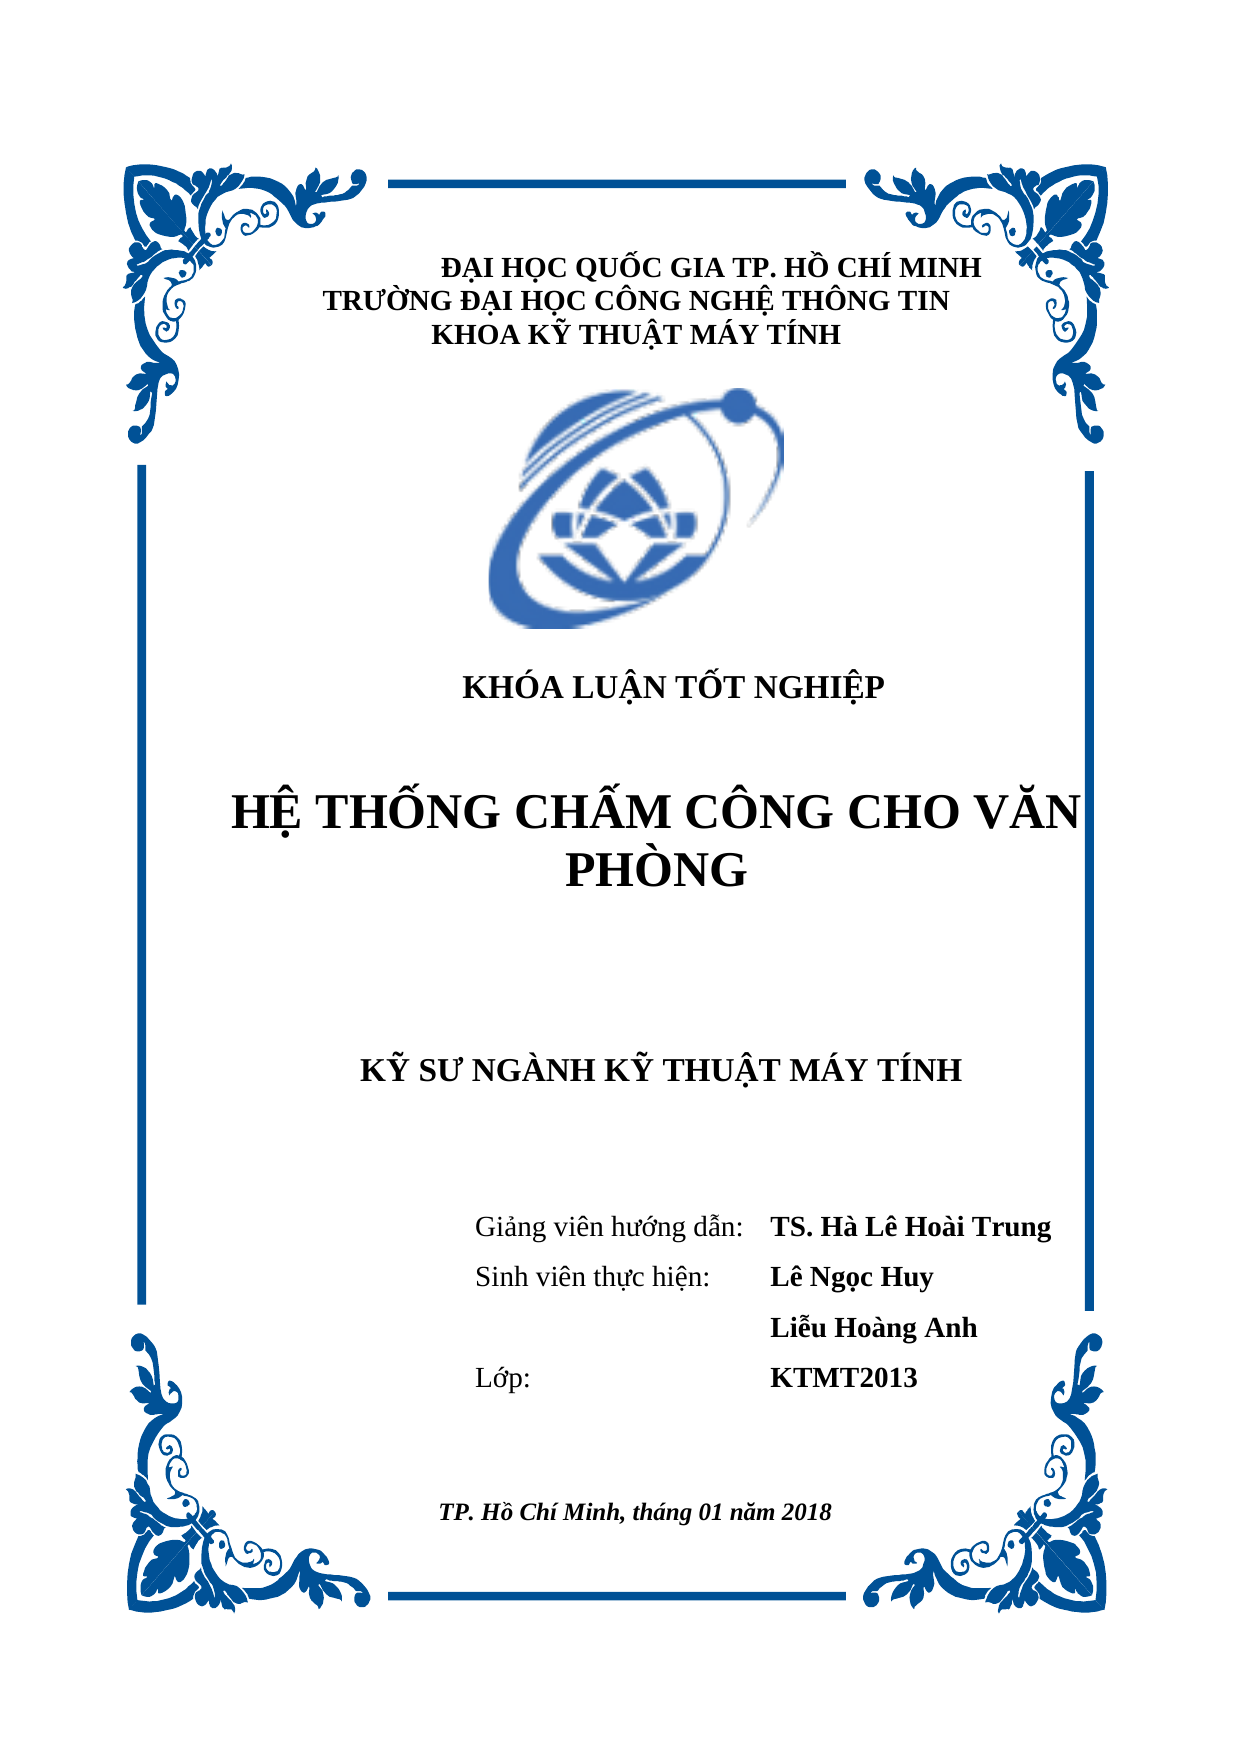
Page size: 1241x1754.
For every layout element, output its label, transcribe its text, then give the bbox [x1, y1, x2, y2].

text Sinh viên thực hiện: Lê Ngọc Huy [103, 1259, 1122, 1293]
text HỆ THỐNG CHẤM CÔNG CHO VĂN PHÒNG [191, 782, 1122, 897]
text TRƯỜNG ĐẠI HỌC CÔNG NGHỆ THÔNG TIN [150, 283, 1122, 317]
text TP. Hồ Chí Minh, tháng 01 năm 2018 [150, 1497, 1122, 1526]
text Liễu Hoàng Anh [103, 1310, 1122, 1343]
picture [488, 388, 784, 629]
text KỸ SƯ NGÀNH KỸ THUẬT MÁY TÍNH [150, 1051, 1122, 1089]
text Lớp: KTMT2013 [103, 1360, 1122, 1394]
text KHOA KỸ THUẬT MÁY TÍNH [150, 317, 1122, 350]
text KHÓA LUẬN TỐT NGHIỆP [103, 667, 1122, 706]
text Giảng viên hướng dẫn: TS. Hà Lê Hoài Trung [103, 1209, 1122, 1243]
text ĐẠI HỌC QUỐC GIA TP. HỒ CHÍ MINH [150, 250, 1122, 283]
